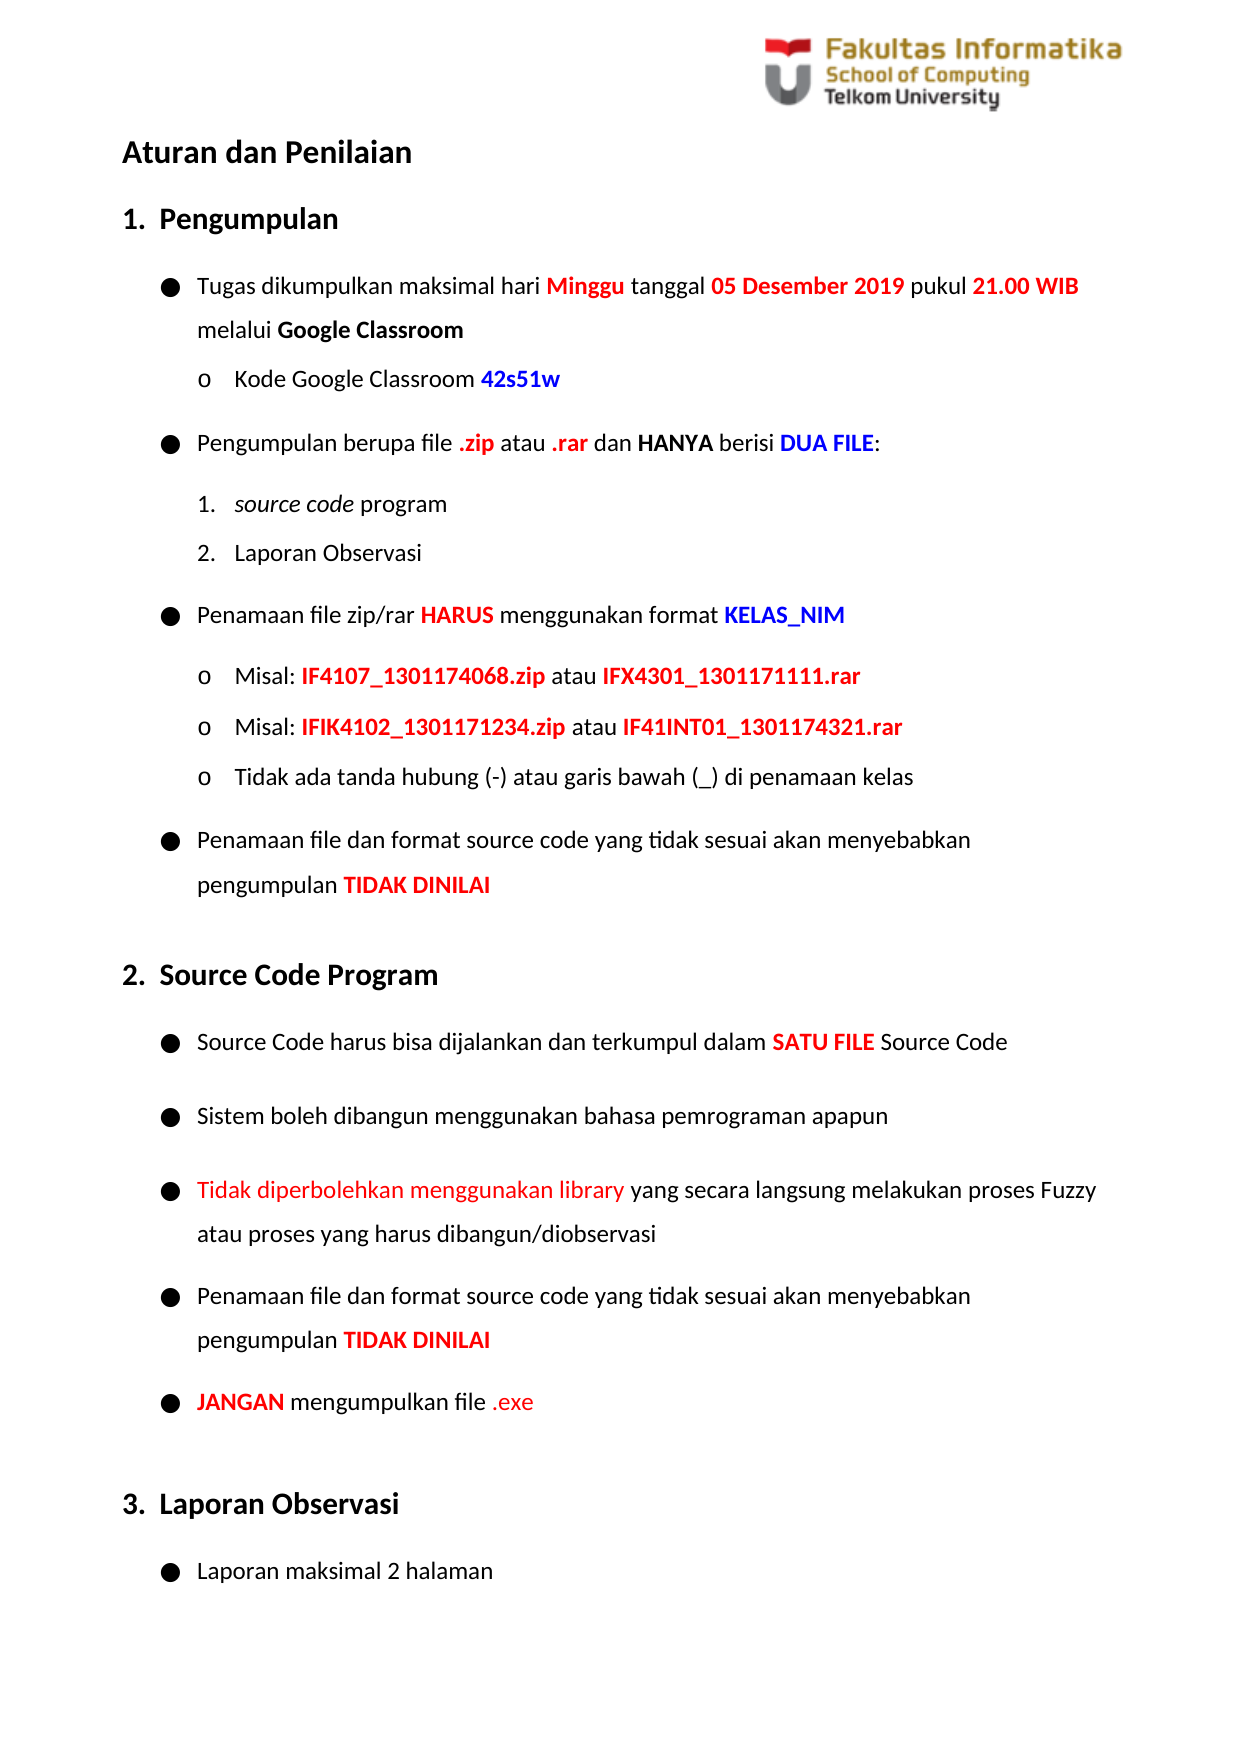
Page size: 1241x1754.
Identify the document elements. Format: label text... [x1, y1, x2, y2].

list Pengumpulan [122, 199, 1106, 237]
list Laporan Observasi [197, 537, 1106, 568]
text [122, 131, 1106, 172]
list Sistem boleh dibangun menggunakan bahasa pemrograman apapun [159, 1087, 1106, 1138]
list Penamaan file zip/rar HARUS menggunakan format KELAS_NIM [159, 586, 1106, 637]
list Tidak ada tanda hubung (-) atau garis bawah (_) di penamaan kelas [197, 761, 1106, 793]
list Kode Google Classroom 42s51w [197, 363, 1106, 395]
list Penamaan file dan format source code yang tidak sesuai akan menyebabkan pengumpulan TIDAK DINILAI [159, 812, 1106, 900]
list Pengumpulan berupa file .zip atau .rar dan HANYA berisi DUA FILE: [159, 414, 1106, 465]
picture [753, 29, 1129, 118]
list Misal: IF4107_1301174068.zip atau IFX4301_1301171111.rar [197, 660, 1106, 692]
list JANGAN mengumpulkan file .exe [159, 1374, 1106, 1425]
list Laporan maksimal 2 halaman [159, 1542, 1106, 1594]
list Source Code harus bisa dijalankan dan terkumpul dalam SATU FILE Source Code [159, 1013, 1106, 1064]
list Source Code Program [122, 955, 1106, 993]
list Tidak diperbolehkan menggunakan library yang secara langsung melakukan proses Fuzzy atau proses yang harus dibangun/diobservasi [159, 1161, 1106, 1249]
list Misal: IFIK4102_1301171234.zip atau IF41INT01_1301174321.rar [197, 711, 1106, 742]
list Laporan Observasi [122, 1484, 1106, 1522]
list Tugas dikumpulkan maksimal hari Minggu tanggal 05 Desember 2019 pukul 21.00 WIB melalui Google Classroom [159, 257, 1106, 345]
list source code program [197, 488, 1106, 518]
list Penamaan file dan format source code yang tidak sesuai akan menyebabkan pengumpulan TIDAK DINILAI [159, 1267, 1106, 1355]
